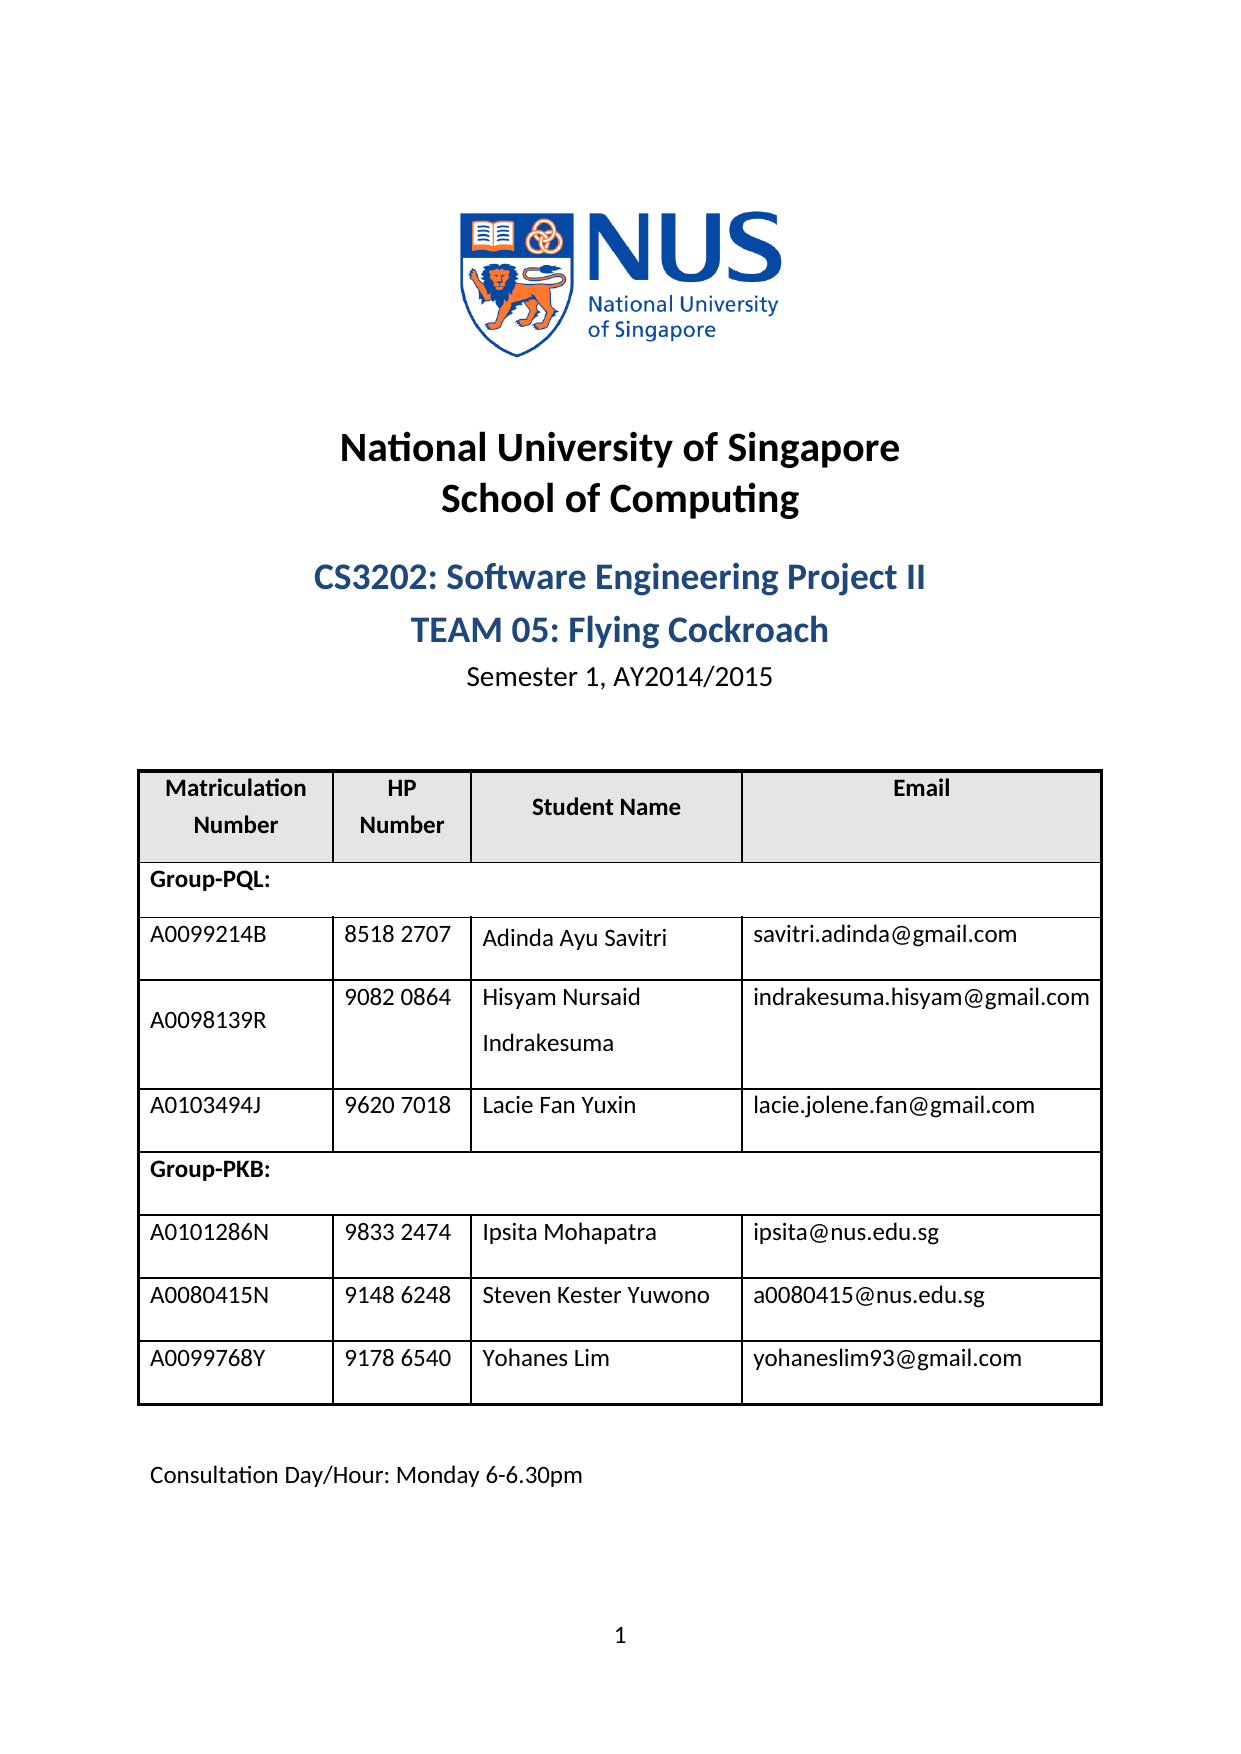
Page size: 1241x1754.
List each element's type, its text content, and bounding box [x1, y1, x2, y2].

text National University of Singapore [150, 421, 1090, 472]
table_cell Group-PQL: [140, 863, 1100, 916]
text School of Computing [150, 472, 1090, 522]
table_cell ipsita@nus.edu.sg [743, 1216, 1100, 1277]
table_cell A0098139R [140, 981, 332, 1088]
table_cell 9148 6248 [334, 1279, 470, 1340]
table_header Student Name [472, 773, 741, 862]
table_cell 9082 0864 [334, 981, 470, 1088]
table_cell 9833 2474 [334, 1216, 470, 1277]
text Consultation Day/Hour: Monday 6-6.30pm [150, 1459, 1090, 1490]
table_cell indrakesuma.hisyam@gmail.com [743, 981, 1100, 1088]
table_cell A0099768Y [140, 1342, 332, 1403]
table_cell Adinda Ayu Savitri [472, 918, 741, 979]
table_header Email [743, 773, 1100, 862]
table_header Matriculation Number [140, 773, 332, 862]
text CS3202: Software Engineering Project II [150, 553, 1090, 599]
picture [396, 150, 844, 421]
table_cell a0080415@nus.edu.sg [743, 1279, 1100, 1340]
table_cell Yohanes Lim [472, 1342, 741, 1403]
table_cell yohaneslim93@gmail.com [743, 1342, 1100, 1403]
table_cell A0101286N [140, 1216, 332, 1277]
table_header HP Number [334, 773, 470, 862]
table_cell Ipsita Mohapatra [472, 1216, 741, 1277]
table_cell A0103494J [140, 1090, 332, 1151]
table_cell Hisyam Nursaid Indrakesuma [472, 981, 741, 1088]
text Semester 1, AY2014/2015 [150, 658, 1090, 694]
table_cell Group-PKB: [140, 1153, 1100, 1214]
table_cell lacie.jolene.fan@gmail.com [743, 1090, 1100, 1151]
table_cell 8518 2707 [334, 918, 470, 979]
table_cell savitri.adinda@gmail.com [743, 918, 1100, 979]
table_cell A0080415N [140, 1279, 332, 1340]
table_cell 9178 6540 [334, 1342, 470, 1403]
text TEAM 05: Flying Cockroach [150, 606, 1090, 652]
table_cell Steven Kester Yuwono [472, 1279, 741, 1340]
table_cell A0099214B [140, 918, 332, 979]
table_cell 9620 7018 [334, 1090, 470, 1151]
table_cell Lacie Fan Yuxin [472, 1090, 741, 1151]
